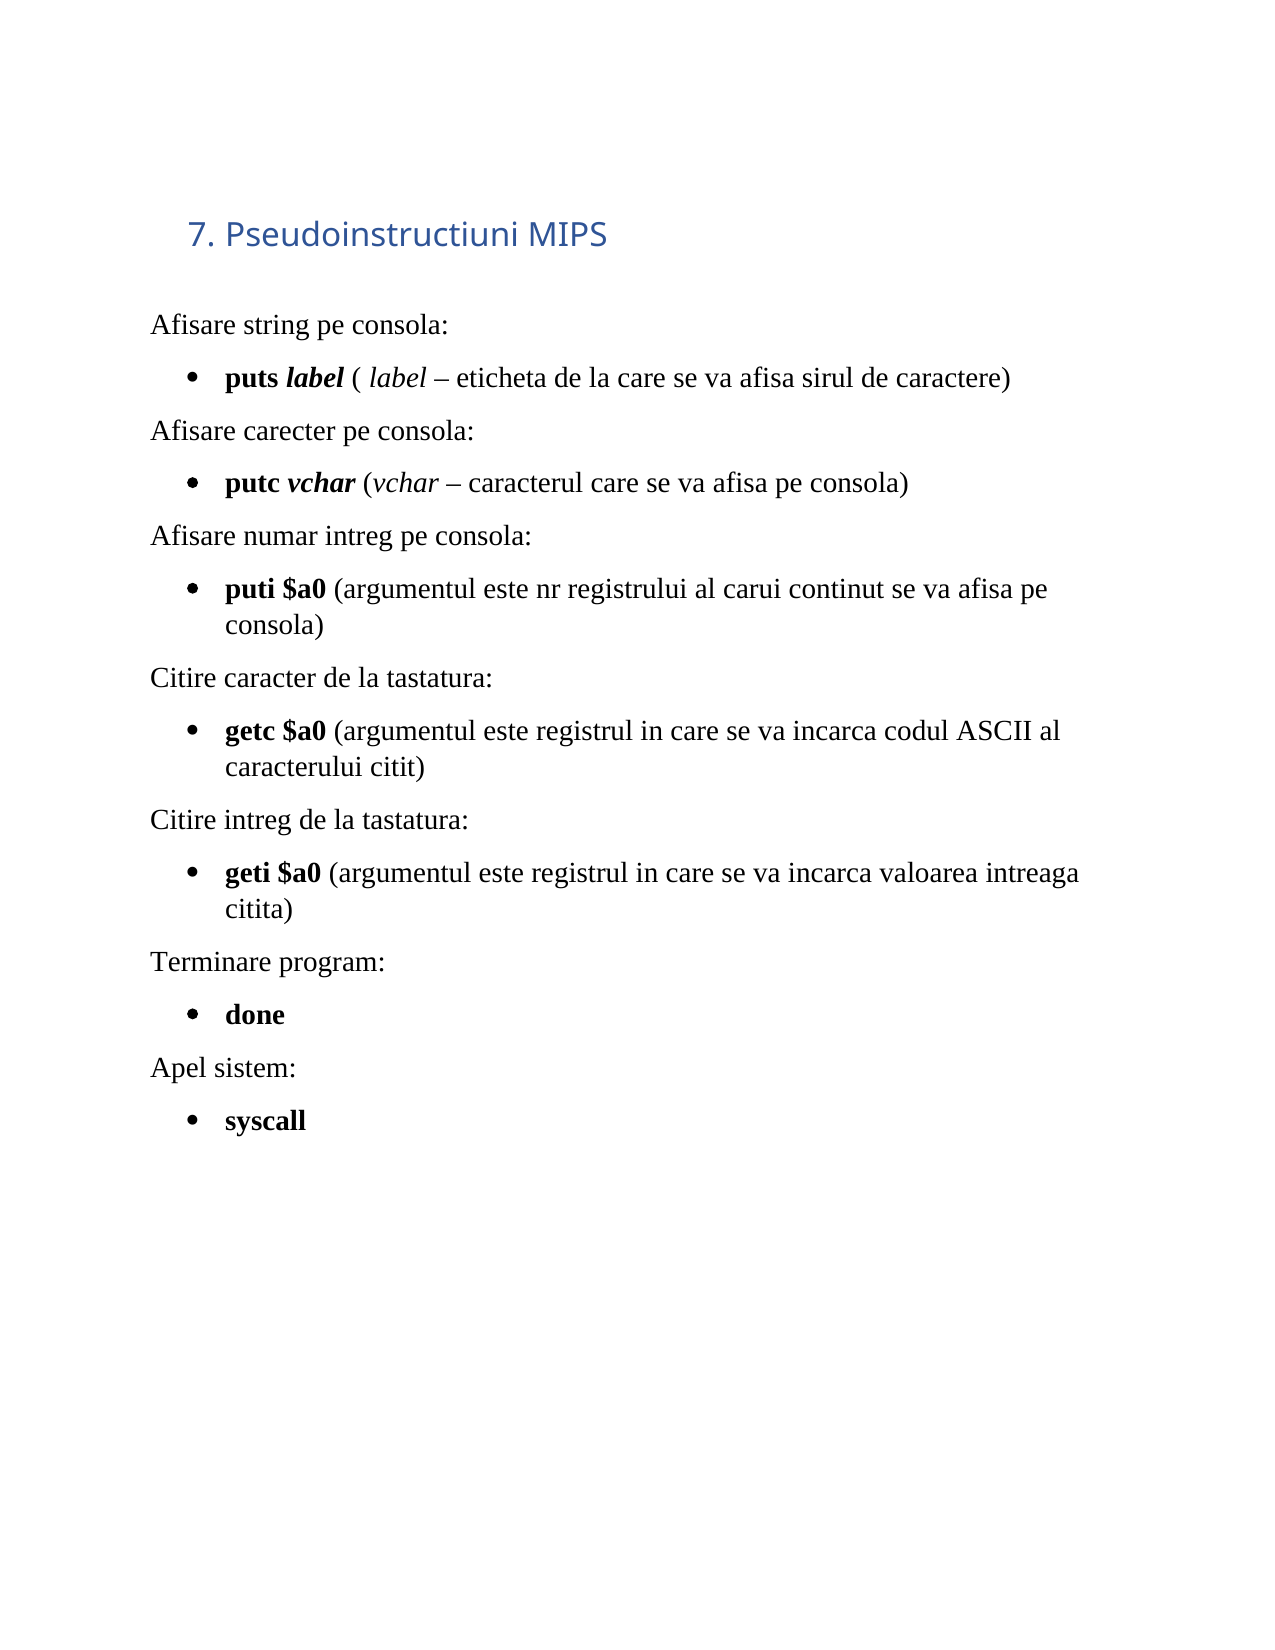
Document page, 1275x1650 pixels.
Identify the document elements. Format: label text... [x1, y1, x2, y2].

list puts label ( label – eticheta de la care se va afisa sirul de caractere) [187, 360, 1125, 393]
text Apel sistem: [150, 1050, 1125, 1083]
text Citire intreg de la tastatura: [150, 802, 1125, 836]
list putc vchar (vchar – caracterul care se va afisa pe consola) [187, 466, 1125, 499]
list syscall [187, 1103, 1125, 1136]
text Afisare string pe consola: [150, 307, 1125, 341]
text Citire caracter de la tastatura: [150, 660, 1125, 694]
list done [187, 997, 1125, 1031]
text Terminare program: [150, 944, 1125, 978]
list geti $a0 (argumentul este registrul in care se va incarca valoarea intreaga citita) [187, 855, 1125, 925]
list getc $a0 (argumentul este registrul in care se va incarca codul ASCII al caracterului citit) [187, 713, 1125, 783]
subtitle Pseudoinstructiuni MIPS [187, 211, 1125, 257]
list puti $a0 (argumentul este nr registrului al carui continut se va afisa pe consola) [187, 571, 1125, 641]
text Afisare numar intreg pe consola: [150, 518, 1125, 552]
text Afisare carecter pe consola: [150, 413, 1125, 446]
